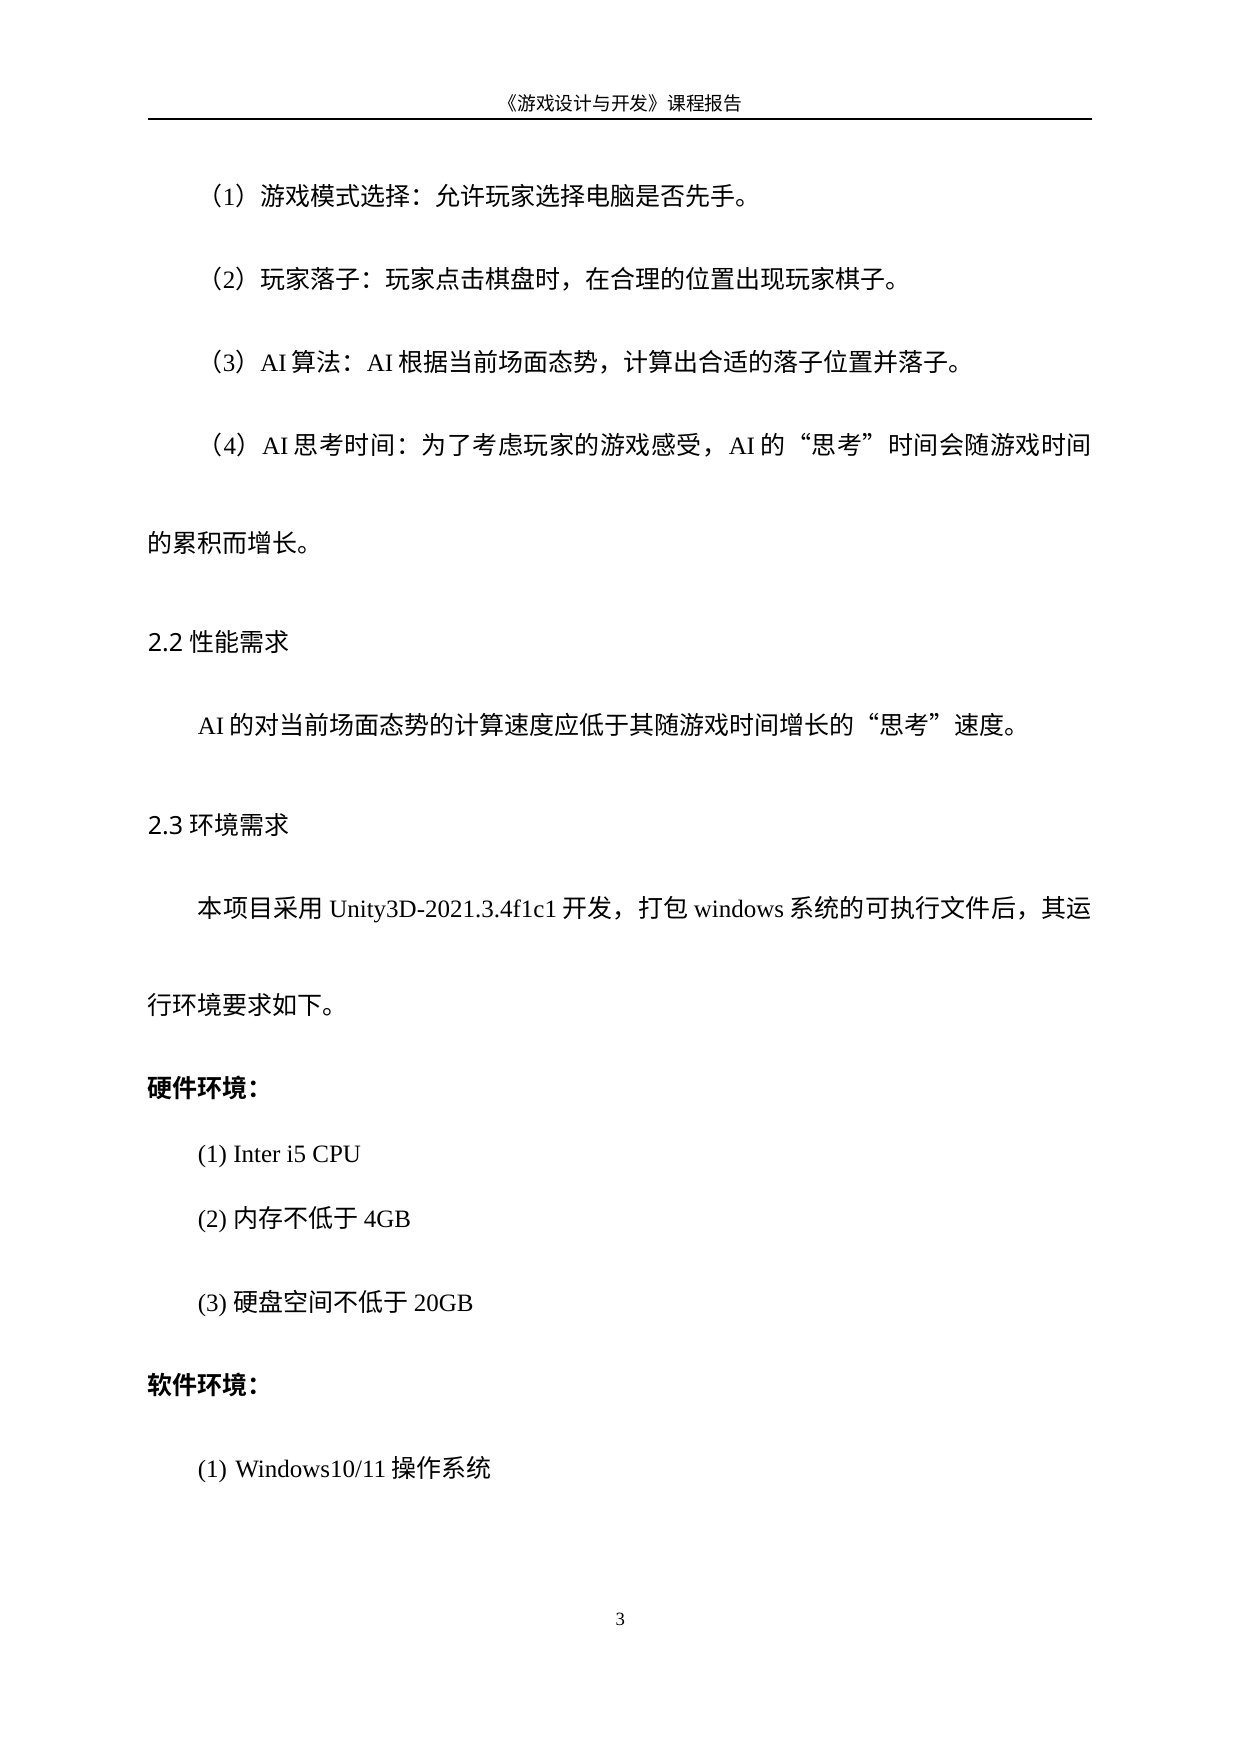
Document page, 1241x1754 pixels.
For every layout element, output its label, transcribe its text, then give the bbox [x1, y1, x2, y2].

text (1) Inter i5 CPU [148, 1138, 1092, 1170]
text （1）游戏模式选择：允许玩家选择电脑是否先手。 [148, 162, 1092, 227]
text AI的对当前场面态势的计算速度应低于其随游戏时间增长的“思考”速度。 [148, 691, 1092, 756]
text (3) 硬盘空间不低于 20GB [148, 1268, 1092, 1333]
list Windows10/11操作系统 [198, 1434, 1092, 1499]
text （2）玩家落子：玩家点击棋盘时，在合理的位置出现玩家棋子。 [148, 245, 1092, 310]
text 硬件环境： [148, 1054, 1092, 1119]
text 本项目采用Unity3D-2021.3.4f1c1开发，打包windows系统的可执行文件后，其运行环境要求如下。 [148, 874, 1092, 1036]
text 性能需求 [148, 608, 1092, 673]
text 环境需求 [148, 791, 1092, 856]
text （3）AI算法：AI根据当前场面态势，计算出合适的落子位置并落子。 [148, 328, 1092, 393]
text (2) 内存不低于 4GB [148, 1184, 1092, 1249]
text （4）AI思考时间：为了考虑玩家的游戏感受，AI的“思考”时间会随游戏时间的累积而增长。 [148, 411, 1092, 574]
text 软件环境： [148, 1351, 1092, 1416]
